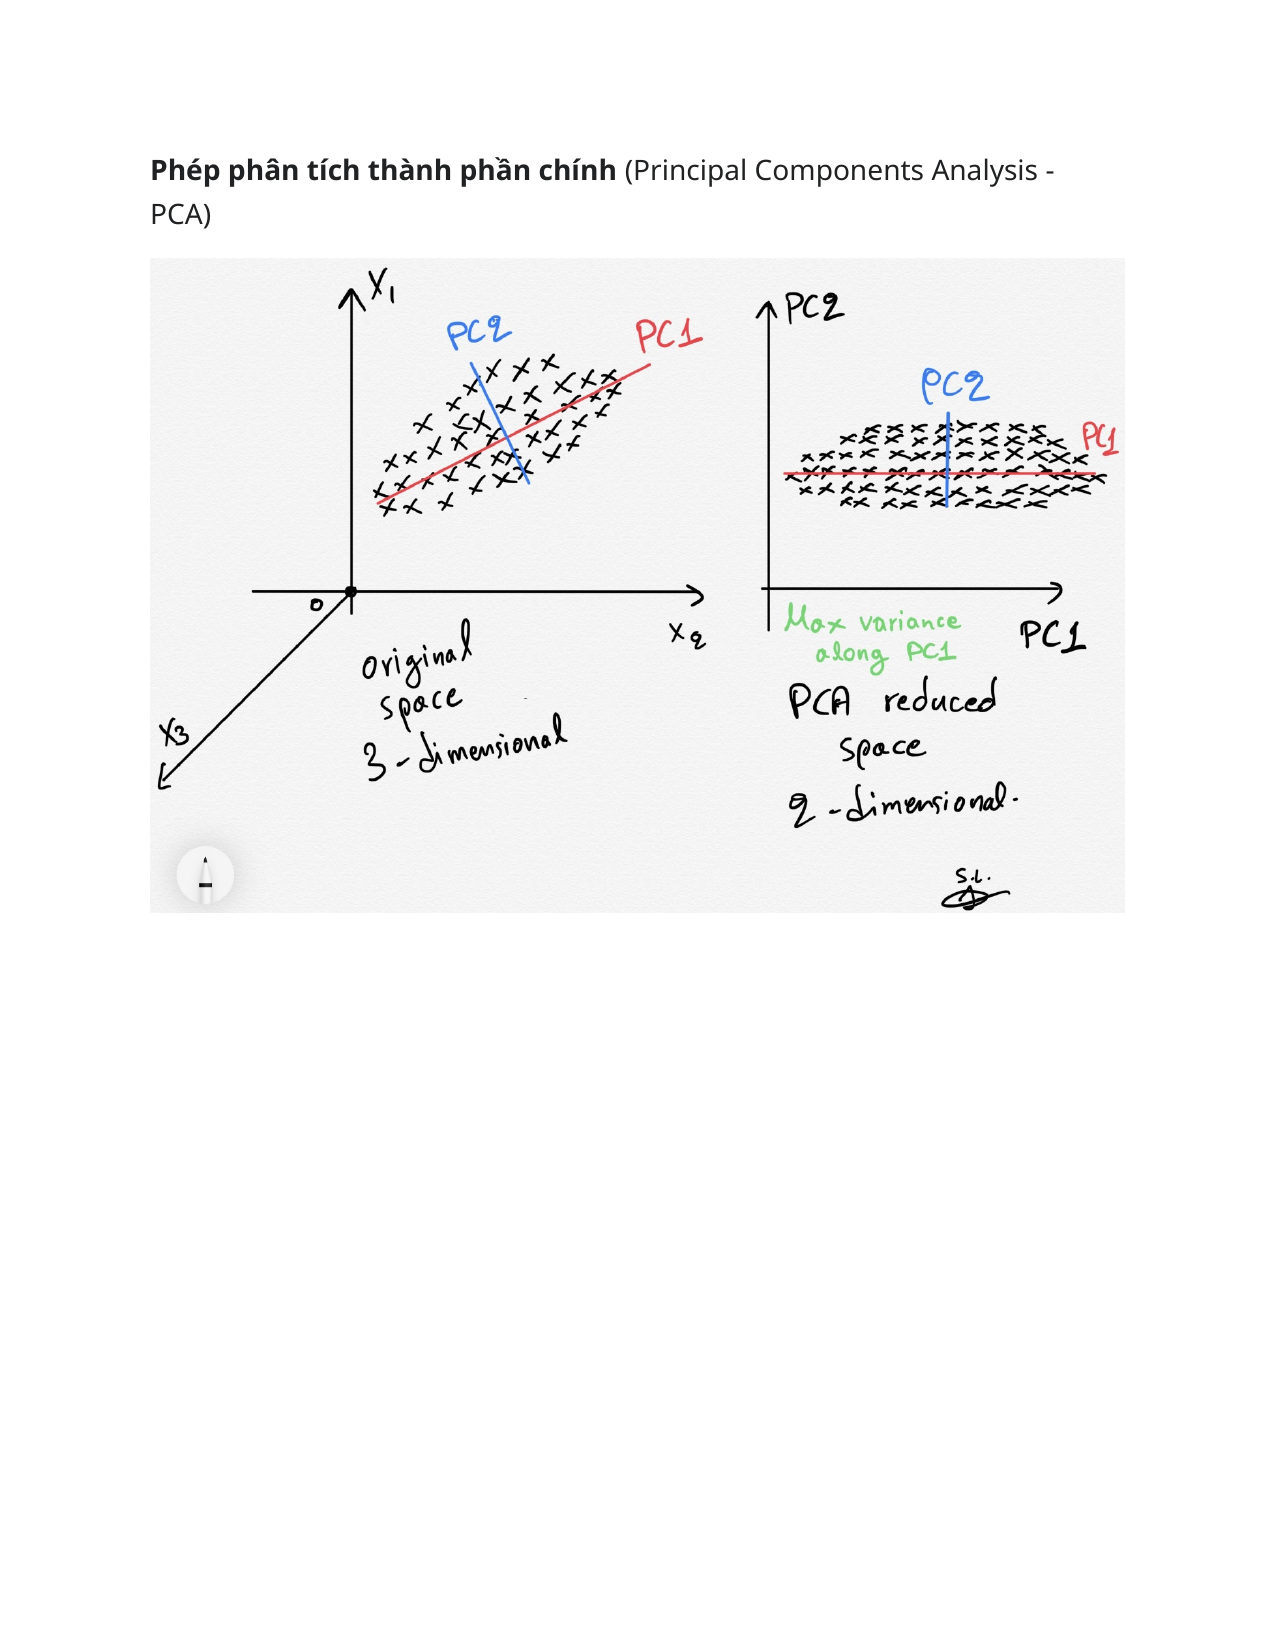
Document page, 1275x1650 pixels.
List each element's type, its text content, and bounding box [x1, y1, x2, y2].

text Phép phân tích thành phần chính (Principal Components Analysis - PCA) [150, 150, 1125, 232]
picture [150, 258, 1125, 913]
